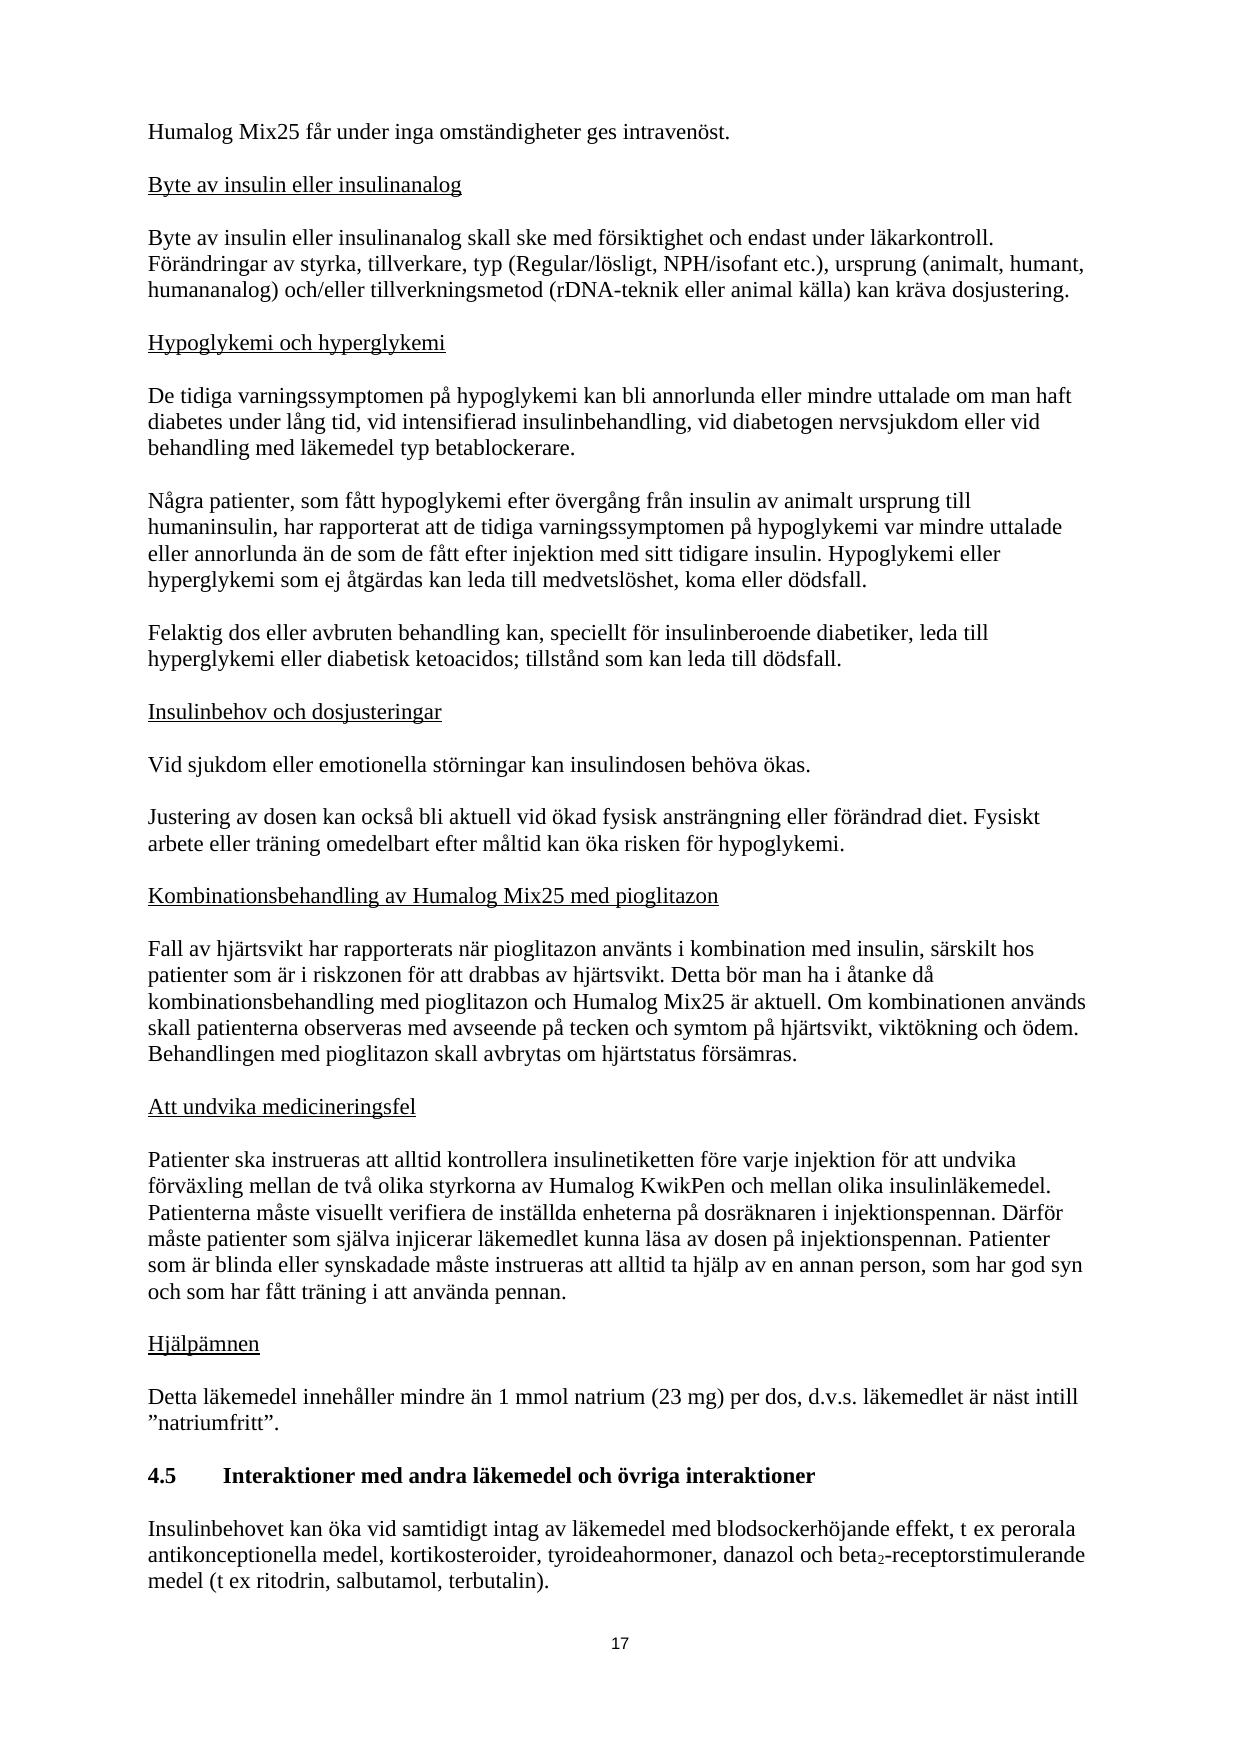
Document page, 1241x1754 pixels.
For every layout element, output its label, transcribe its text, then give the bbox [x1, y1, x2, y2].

text Patienter ska instrueras att alltid kontrollera insulinetiketten före varje injektion för att undvika förväxling mellan de två olika styrkorna av Humalog KwikPen och mellan olika insulinläkemedel. [148, 1146, 1093, 1199]
text 4.5 Interaktioner med andra läkemedel och övriga interaktioner [148, 1462, 1093, 1488]
text De tidiga varningssymptomen på hypoglykemi kan bli annorlunda eller mindre uttalade om man haft diabetes under lång tid, vid intensifierad insulinbehandling, vid diabetogen nervsjukdom eller vid behandling med läkemedel typ betablockerare. [148, 382, 1093, 461]
text Byte av insulin eller insulinanalog [148, 171, 1093, 197]
text Vid sjukdom eller emotionella störningar kan insulindosen behöva ökas. [148, 751, 1093, 777]
text Felaktig dos eller avbruten behandling kan, speciellt för insulinberoende diabetiker, leda till hyperglykemi eller diabetisk ketoacidos; tillstånd som kan leda till dödsfall. [148, 619, 1093, 672]
text Patienterna måste visuellt verifiera de inställda enheterna på dosräknaren i injektionspennan. Därför måste patienter som själva injicerar läkemedlet kunna läsa av dosen på injektionspennan. Patienter som är blinda eller synskadade måste instrueras att alltid ta hjälp av en annan person, som har god syn och som har fått träning i att använda pennan. [148, 1199, 1093, 1304]
text Några patienter, som fått hypoglykemi efter övergång från insulin av animalt ursprung till humaninsulin, har rapporterat att de tidiga varningssymptomen på hypoglykemi var mindre uttalade eller annorlunda än de som de fått efter injektion med sitt tidigare insulin. Hypoglykemi eller hyperglykemi som ej åtgärdas kan leda till medvetslöshet, koma eller dödsfall. [148, 487, 1093, 592]
text Att undvika medicineringsfel [148, 1093, 1093, 1119]
text Detta läkemedel innehåller mindre än 1 mmol natrium (23 mg) per dos, d.v.s. läkemedlet är näst intill ”natriumfritt”. [148, 1383, 1093, 1436]
text Insulinbehov och dosjusteringar [148, 698, 1093, 724]
text Fall av hjärtsvikt har rapporterats när pioglitazon använts i kombination med insulin, särskilt hos patienter som är i riskzonen för att drabbas av hjärtsvikt. Detta bör man ha i åtanke då kombinationsbehandling med pioglitazon och Humalog Mix25 är aktuell. Om kombinationen används skall patienterna observeras med avseende på tecken och symtom på hjärtsvikt, viktökning och ödem. Behandlingen med pioglitazon skall avbrytas om hjärtstatus försämras. [148, 935, 1093, 1067]
text Justering av dosen kan också bli aktuell vid ökad fysisk ansträngning eller förändrad diet. Fysiskt arbete eller träning omedelbart efter måltid kan öka risken för hypoglykemi. [148, 803, 1093, 856]
text Hypoglykemi och hyperglykemi [148, 329, 1093, 355]
text Insulinbehovet kan öka vid samtidigt intag av läkemedel med blodsockerhöjande effekt, t ex perorala antikonceptionella medel, kortikosteroider, tyroideahormoner, danazol och beta2-receptorstimulerande medel (t ex ritodrin, salbutamol, terbutalin). [148, 1515, 1093, 1594]
text Byte av insulin eller insulinanalog skall ske med försiktighet och endast under läkarkontroll. Förändringar av styrka, tillverkare, typ (Regular/lösligt, NPH/isofant etc.), ursprung (animalt, humant, humananalog) och/eller tillverkningsmetod (rDNA-teknik eller animal källa) kan kräva dosjustering. [148, 223, 1093, 303]
text Humalog Mix25 får under inga omständigheter ges intravenöst. [148, 118, 1093, 144]
text Hjälpämnen [148, 1330, 1093, 1357]
text Kombinationsbehandling av Humalog Mix25 med pioglitazon [148, 882, 1093, 909]
